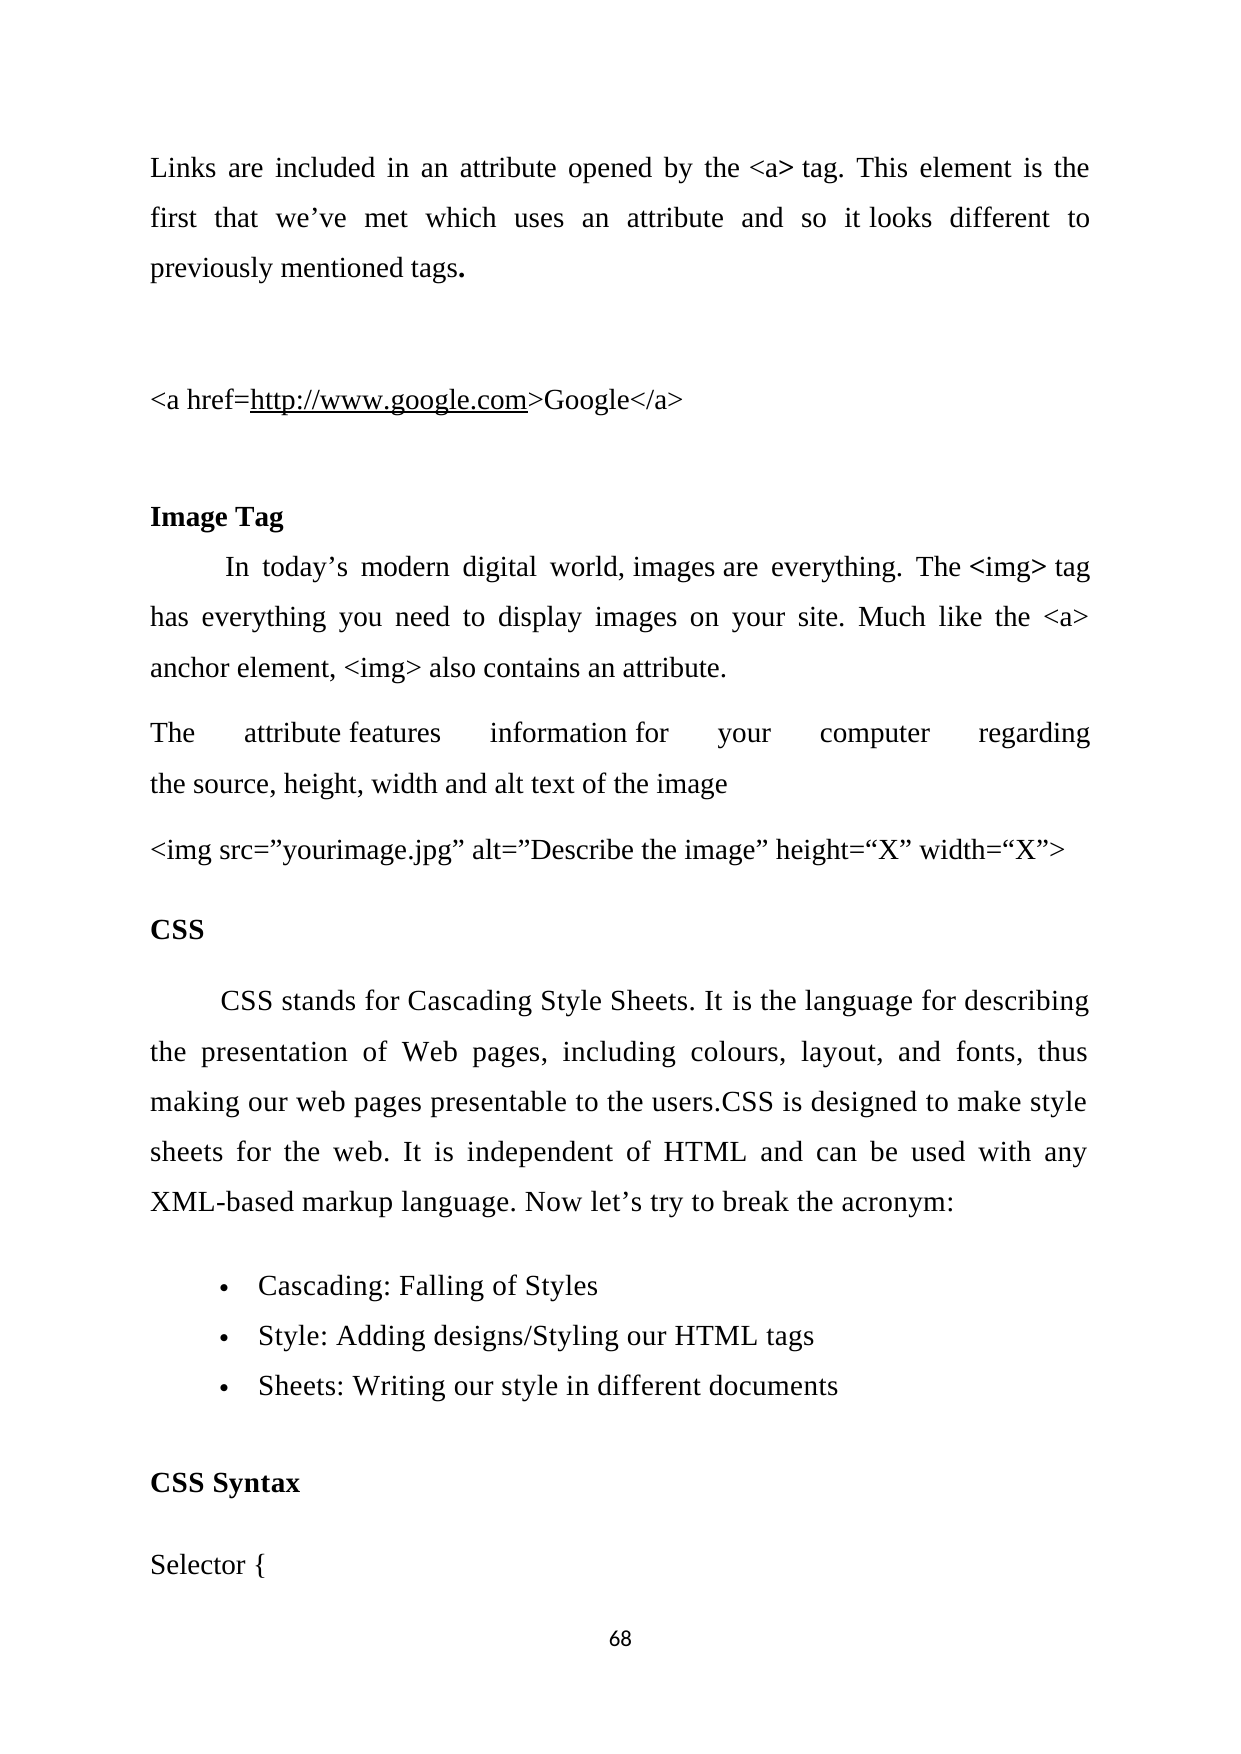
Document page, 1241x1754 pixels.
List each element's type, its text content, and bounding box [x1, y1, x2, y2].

list Style: Adding designs/Styling our HTML tags [220, 1318, 1090, 1352]
text CSS [150, 912, 1090, 946]
text Selector { [150, 1547, 1090, 1581]
text <img src=”yourimage.jpg” alt=”Describe the image” height=“X” width=“X”> [150, 832, 1090, 865]
text <a href=http://www.google.com>Google</a> [150, 382, 1090, 416]
list Sheets: Writing our style in different documents [220, 1368, 1090, 1402]
text Image Tag [150, 499, 1090, 532]
text CSS stands for Cascading Style Sheets. It is the language for describing the presentation of Web pages, including colours, layout, and fonts, thus making our web pages presentable to the users.CSS is designed to make style sheets for the web. It is independent of HTML and can be used with any XML-based markup language. Now let’s try to break the acronym: [150, 983, 1090, 1218]
text The attribute features information for your computer regarding the source, height, width and alt text of the image [150, 716, 1090, 799]
subtitle CSS Syntax [150, 1466, 1090, 1499]
list Cascading: Falling of Styles [220, 1268, 1090, 1301]
text In today’s modern digital world, images are everything. The <img> tag has everything you need to display images on your site. Much like the <a> anchor element, <img> also contains an attribute. [150, 549, 1090, 683]
text Links are included in an attribute opened by the <a> tag. This element is the first that we’ve met which uses an attribute and so it looks different to previously mentioned tags. [150, 150, 1090, 284]
